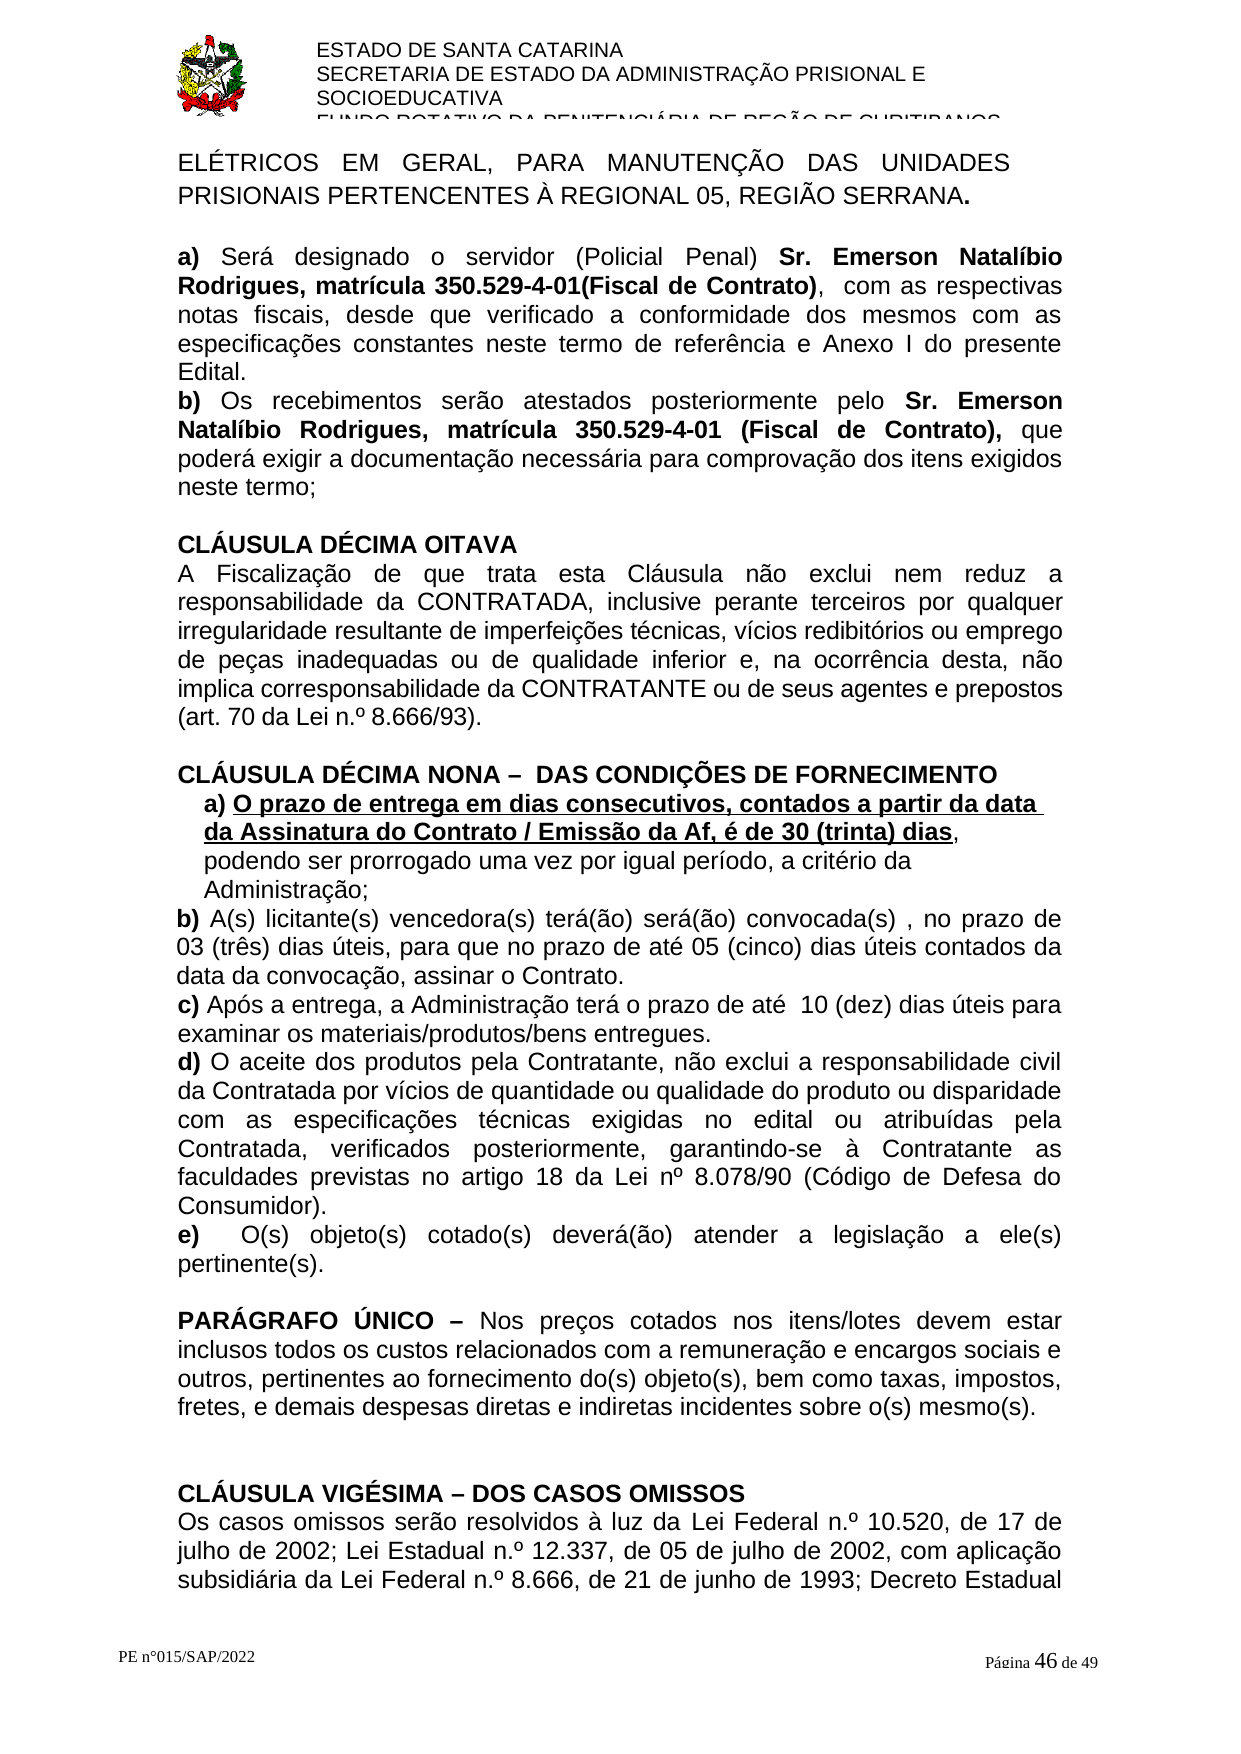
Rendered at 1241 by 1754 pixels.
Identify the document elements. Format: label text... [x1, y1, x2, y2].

text CLÁUSULA DÉCIMA OITAVA [177, 530, 1063, 559]
text PARÁGRAFO ÚNICO – Nos preços cotados nos itens/lotes devem estar inclusos todos os custos relacionados com a remuneração e encargos sociais e outros, pertinentes ao fornecimento do(s) objeto(s), bem como taxas, impostos, fretes, e demais despesas diretas e indiretas incidentes sobre o(s) mesmo(s). [177, 1306, 1063, 1421]
text CLÁUSULA DÉCIMA NONA – DAS CONDIÇÕES DE FORNECIMENTO [177, 760, 1063, 789]
text e) O(s) objeto(s) cotado(s) deverá(ão) atender a legislação a ele(s) pertinente(s). [177, 1220, 1063, 1277]
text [177, 1507, 1063, 1594]
text b) A(s) licitante(s) vencedora(s) terá(ão) será(ão) convocada(s) , no prazo de 03 (três) dias úteis, para que no prazo de até 05 (cinco) dias úteis contados da data da convocação, assinar o Contrato. [176, 904, 1063, 990]
picture [176, 35, 247, 117]
text c) Após a entrega, a Administração terá o prazo de até 10 (dez) dias úteis para examinar os materiais/produtos/bens entregues. [177, 990, 1063, 1047]
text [177, 148, 1011, 209]
text a) O prazo de entrega em dias consecutivos, contados a partir da data da Assinatura do Contrato / Emissão da Af, é de 30 (trinta) dias, podendo ser prorrogado uma vez por igual período, a critério da Administração; [203, 789, 1063, 904]
text a) Será designado o servidor (Policial Penal) Sr. Emerson Natalíbio Rodrigues, matrícula 350.529-4-01(Fiscal de Contrato), com as respectivas notas fiscais, desde que verificado a conformidade dos mesmos com as especificações constantes neste termo de referência e Anexo I do presente Edital. [177, 242, 1063, 386]
text d) O aceite dos produtos pela Contratante, não exclui a responsabilidade civil da Contratada por vícios de quantidade ou qualidade do produto ou disparidade com as especificações técnicas exigidas no edital ou atribuídas pela Contratada, verificados posteriormente, garantindo-se à Contratante as faculdades previstas no artigo 18 da Lei nº 8.078/90 (Código de Defesa do Consumidor). [177, 1047, 1063, 1220]
text CLÁUSULA VIGÉSIMA – DOS CASOS OMISSOS [177, 1479, 1063, 1507]
text A Fiscalização de que trata esta Cláusula não exclui nem reduz a responsabilidade da CONTRATADA, inclusive perante terceiros por qualquer irregularidade resultante de imperfeições técnicas, vícios redibitórios ou emprego de peças inadequadas ou de qualidade inferior e, na ocorrência desta, não implica corresponsabilidade da CONTRATANTE ou de seus agentes e prepostos (art. 70 da Lei n.º 8.666/93). [177, 559, 1063, 731]
text b) Os recebimentos serão atestados posteriormente pelo Sr. Emerson Natalíbio Rodrigues, matrícula 350.529-4-01 (Fiscal de Contrato), que poderá exigir a documentação necessária para comprovação dos itens exigidos neste termo; [177, 386, 1063, 501]
